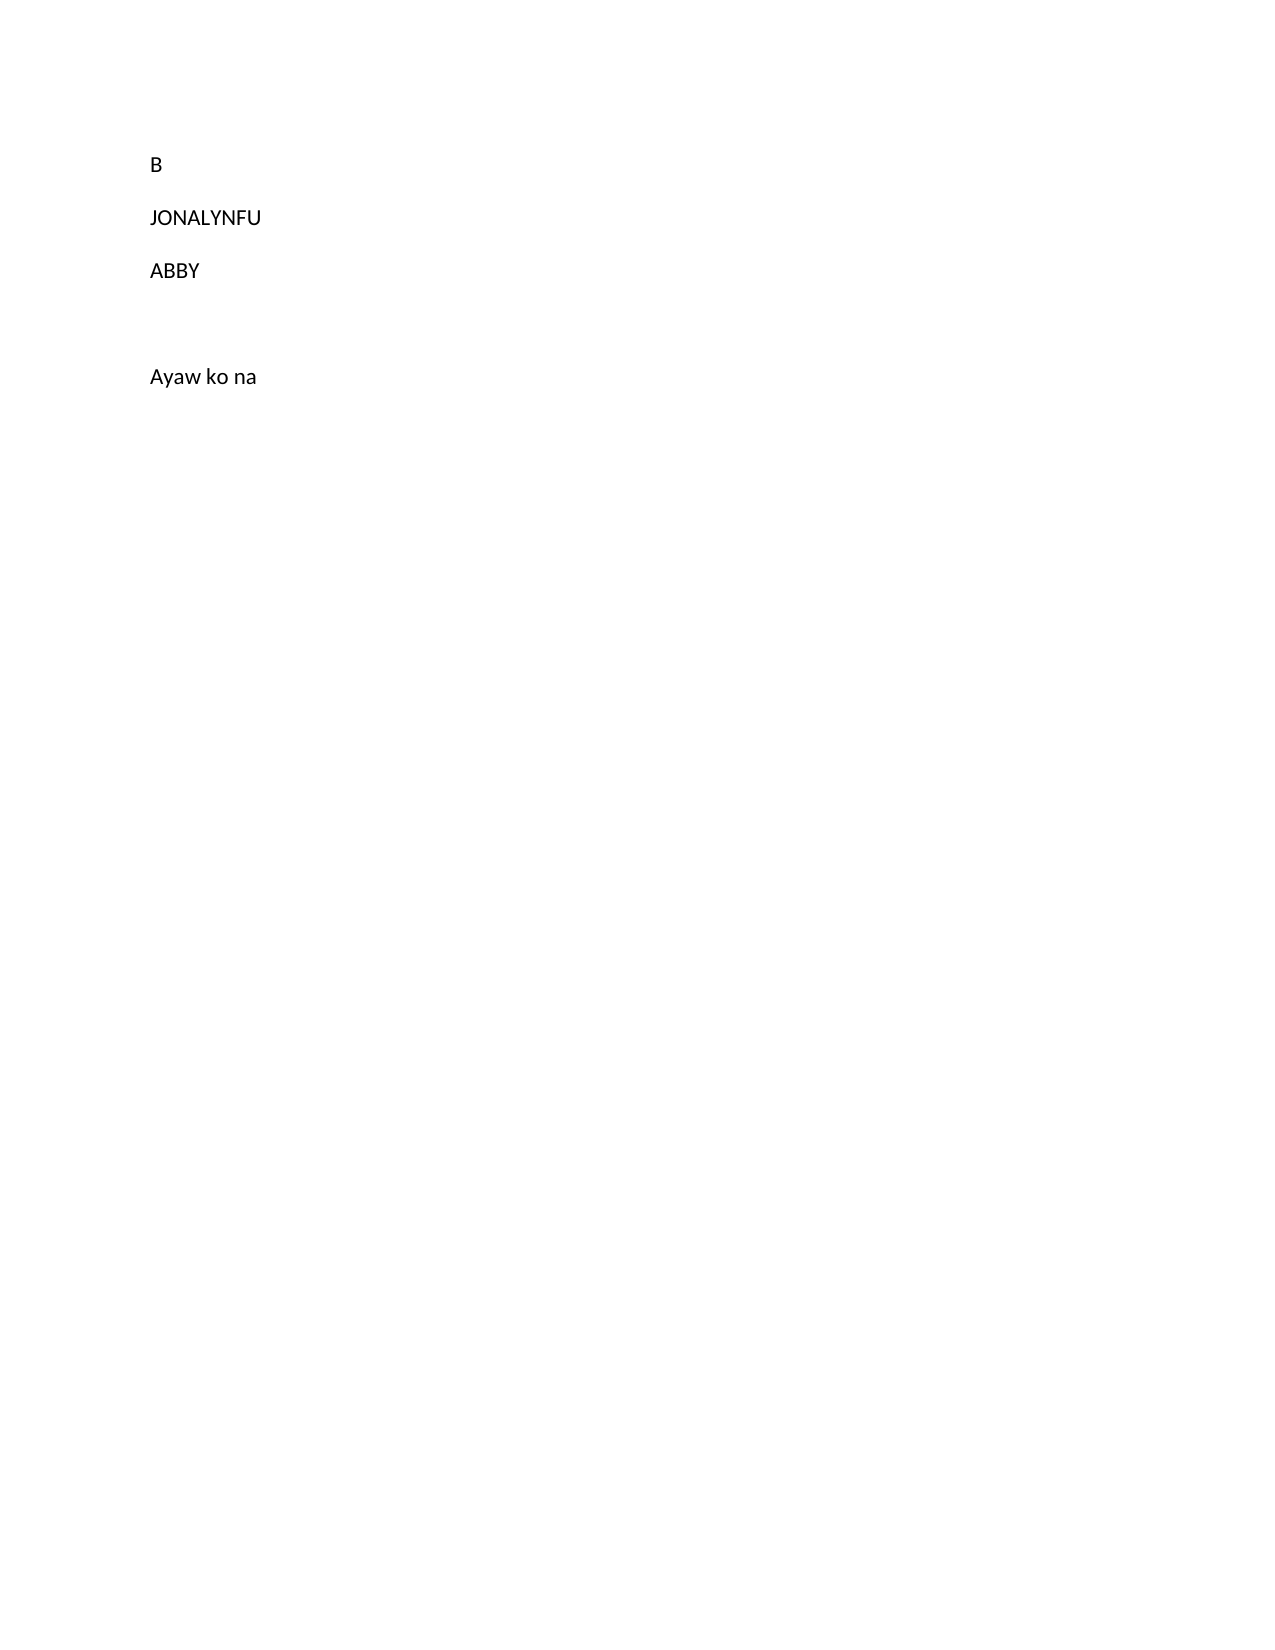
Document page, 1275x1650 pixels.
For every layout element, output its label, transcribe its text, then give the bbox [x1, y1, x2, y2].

text ABBY [150, 256, 1125, 284]
text JONALYNFU [150, 203, 1125, 231]
text B [150, 150, 1125, 178]
text Ayaw ko na [150, 362, 1125, 390]
